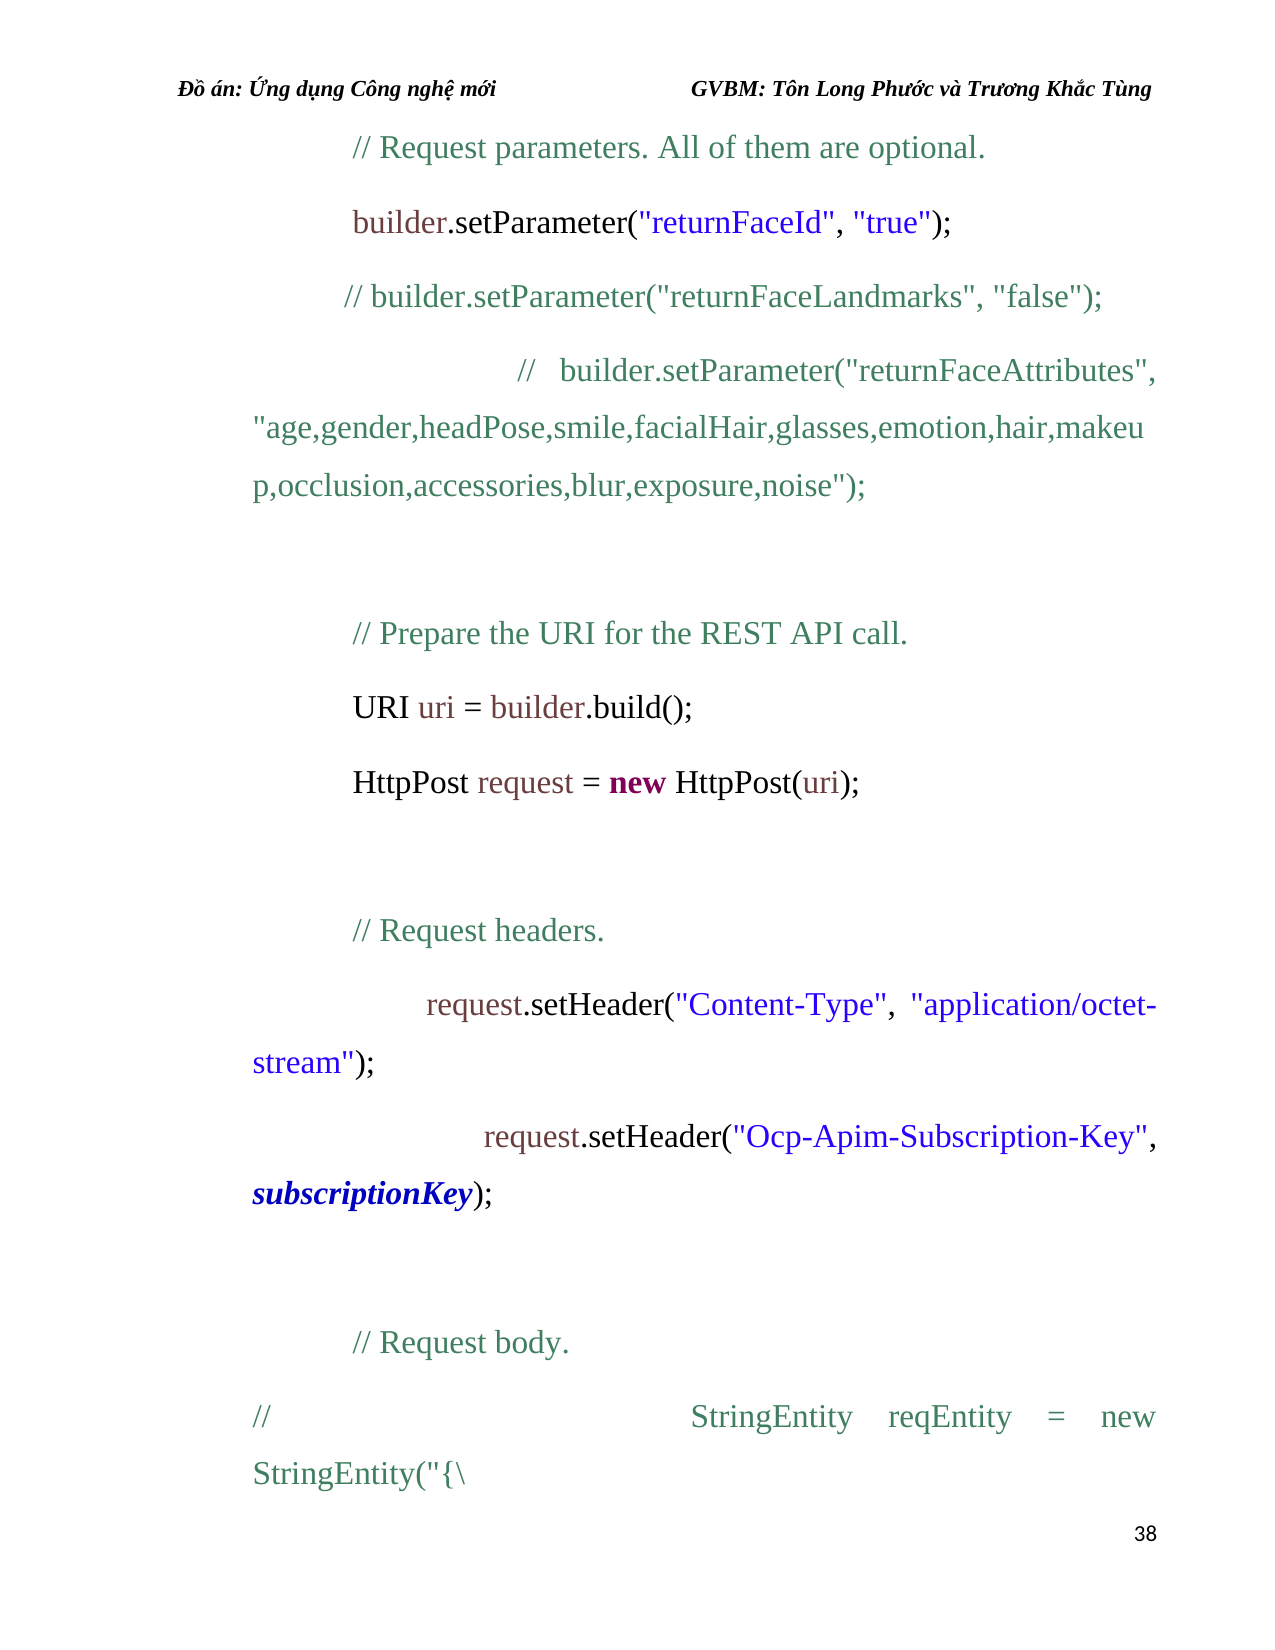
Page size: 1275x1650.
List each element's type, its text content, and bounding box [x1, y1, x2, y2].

text HttpPost request = new HttpPost(uri); [252, 762, 1157, 800]
text // Request body. [252, 1322, 1157, 1360]
text // Request headers. [252, 910, 1157, 948]
text request.setHeader("Content-Type", "application/octet-stream"); [252, 984, 1157, 1080]
text // builder.setParameter("returnFaceLandmarks", "false"); [252, 276, 1157, 314]
text URI uri = builder.build(); [252, 688, 1157, 726]
text builder.setParameter("returnFaceId", "true"); [252, 202, 1157, 240]
text // Prepare the URI for the REST API call. [252, 613, 1157, 652]
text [252, 1396, 1157, 1492]
text request.setHeader("Ocp-Apim-Subscription-Key", subscriptionKey); [252, 1116, 1157, 1212]
text // Request parameters. All of them are optional. [252, 128, 1157, 166]
text // builder.setParameter("returnFaceAttributes", "age,gender,headPose,smile,facialHair,glasses,emotion,hair,makeup,occlusion,accessories,blur,exposure,noise"); [252, 350, 1157, 503]
